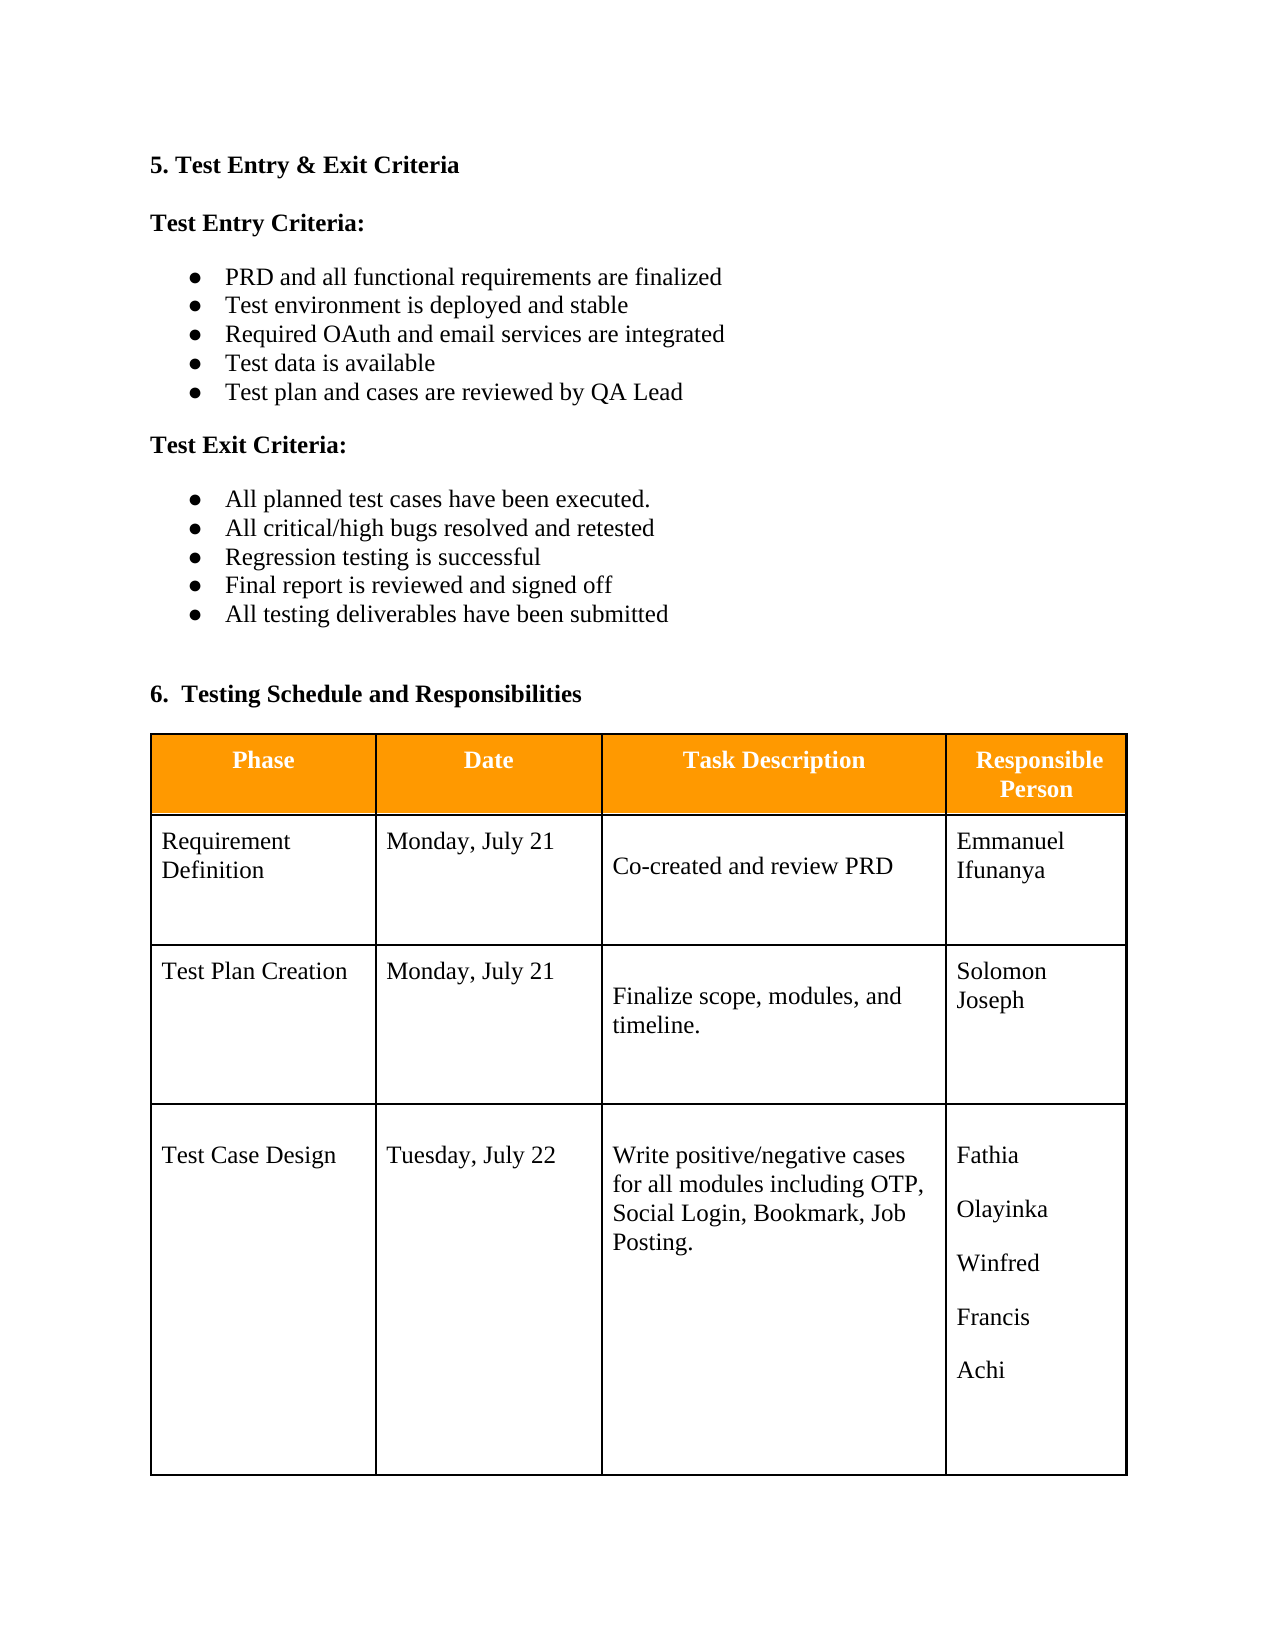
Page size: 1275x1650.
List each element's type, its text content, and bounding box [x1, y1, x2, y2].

table_cell Monday, July 21 [377, 946, 601, 1103]
table_cell Write positive/negative cases for all modules including OTP, Social Login, Bookmark, Job Posting. [603, 1105, 945, 1473]
text 5. Test Entry & Exit Criteria [150, 150, 1125, 179]
table_cell Co-created and review PRD [603, 816, 945, 944]
list Final report is reviewed and signed off [187, 571, 1125, 599]
list Test plan and cases are reviewed by QA Lead [187, 377, 1125, 406]
table_cell Test Plan Creation [152, 946, 375, 1103]
list All critical/high bugs resolved and retested [187, 513, 1125, 542]
table_cell Emmanuel Ifunanya [947, 816, 1125, 944]
list All planned test cases have been executed. [187, 484, 1125, 513]
list Test data is available [187, 348, 1125, 377]
table_cell Test Case Design [152, 1105, 375, 1473]
table_cell Tuesday, July 22 [377, 1105, 601, 1473]
table_header Responsible Person [947, 735, 1125, 813]
table_header Task Description [603, 735, 945, 813]
list PRD and all functional requirements are finalized [187, 262, 1125, 291]
list Test environment is deployed and stable [187, 291, 1125, 319]
list Regression testing is successful [187, 542, 1125, 571]
table_cell Fathia Olayinka Winfred Francis Achi [947, 1105, 1125, 1473]
table_cell Solomon Joseph [947, 946, 1125, 1103]
table_cell Requirement Definition [152, 816, 375, 944]
table_cell Finalize scope, modules, and timeline. [603, 946, 945, 1103]
text 6. Testing Schedule and Responsibilities [150, 679, 1125, 708]
table_header Phase [152, 735, 375, 813]
list All testing deliverables have been submitted [187, 599, 1125, 654]
table_header Date [377, 735, 601, 813]
text Test Exit Criteria: [150, 431, 1125, 459]
text Test Entry Criteria: [150, 208, 1125, 237]
list Required OAuth and email services are integrated [187, 319, 1125, 348]
table_cell Monday, July 21 [377, 816, 601, 944]
